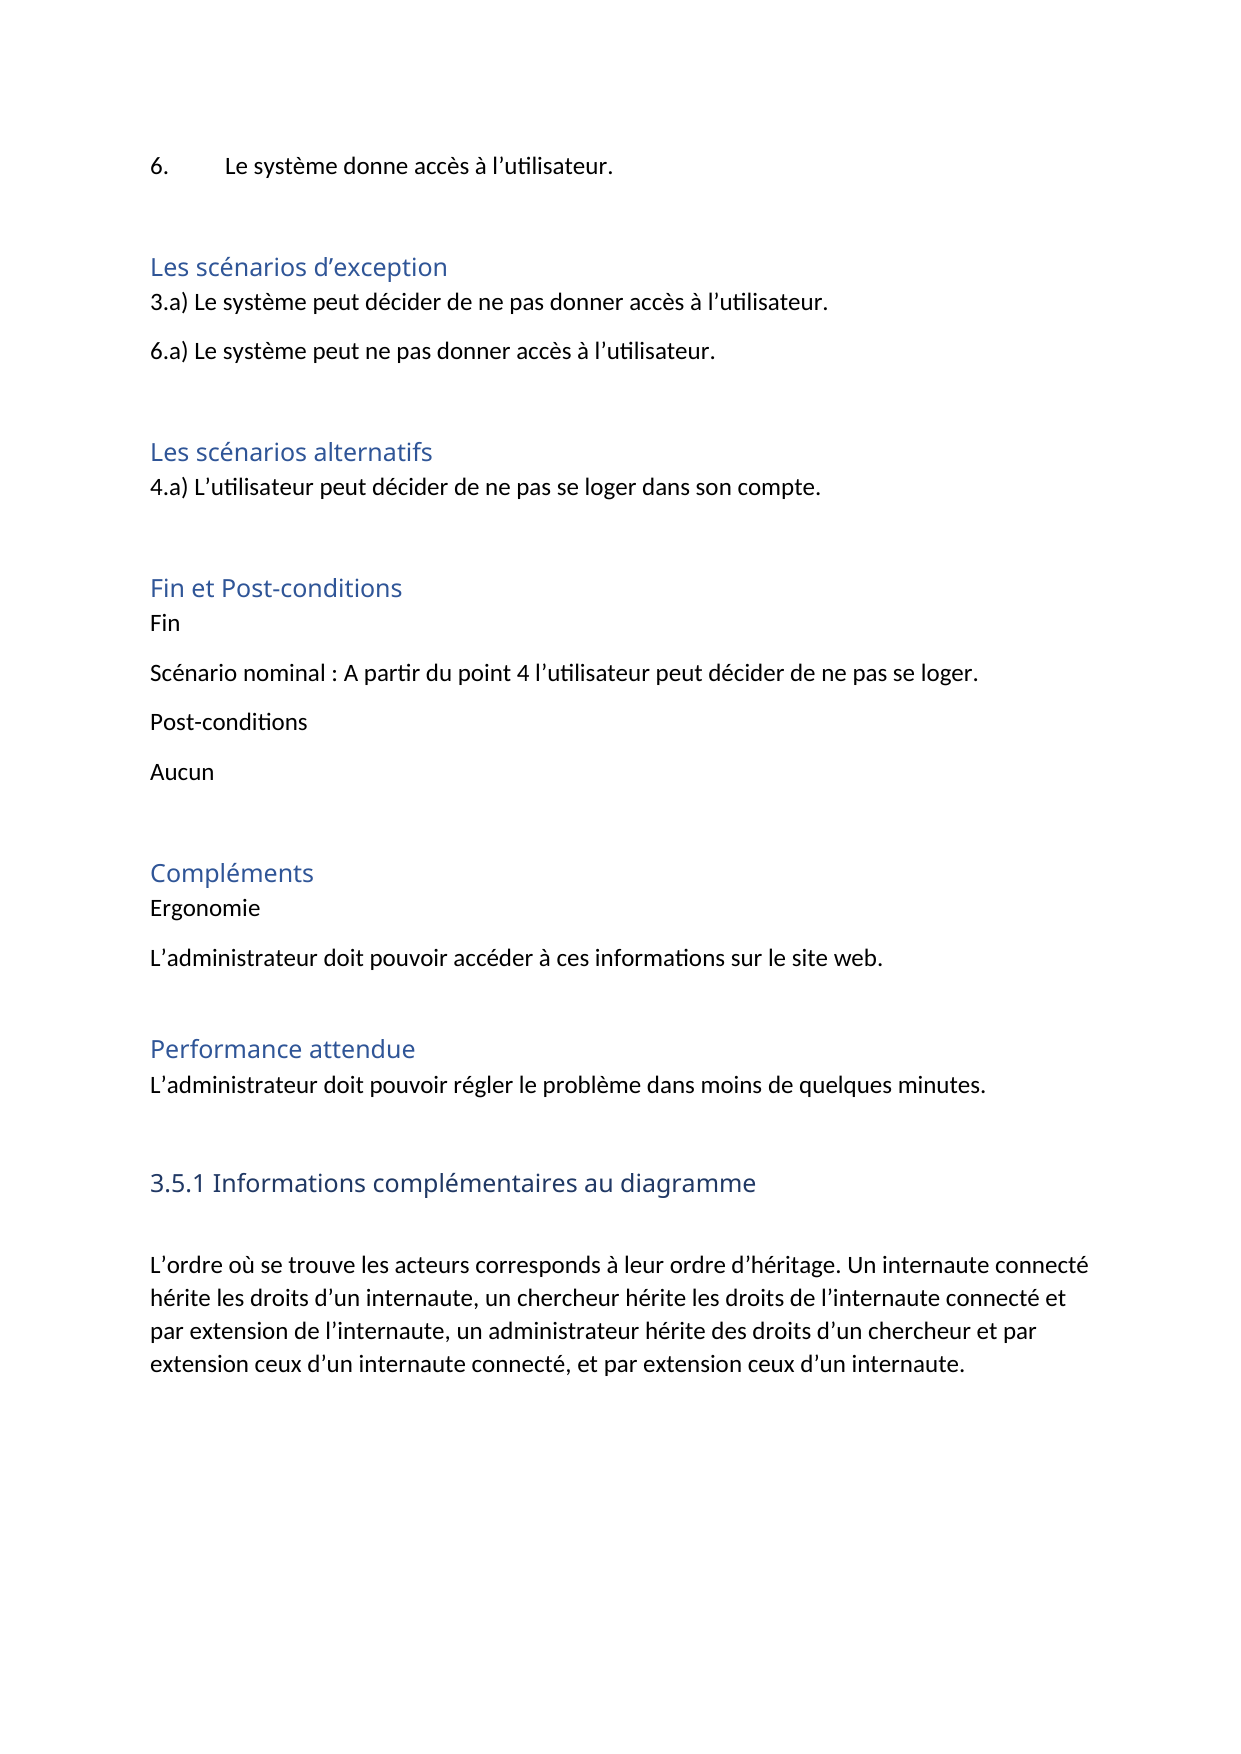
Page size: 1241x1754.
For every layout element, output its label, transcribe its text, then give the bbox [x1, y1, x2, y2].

subtitle Les scénarios d’exception [150, 249, 1090, 283]
text 6.a) Le système peut ne pas donner accès à l’utilisateur. [150, 336, 1090, 366]
text 3.a) Le système peut décider de ne pas donner accès à l’utilisateur. [150, 286, 1090, 316]
text 6. Le système donne accès à l’utilisateur. [150, 150, 1090, 181]
text Scénario nominal : A partir du point 4 l’utilisateur peut décider de ne pas se loger. [150, 657, 1090, 687]
text L’administrateur doit pouvoir régler le problème dans moins de quelques minutes. [150, 1069, 1090, 1099]
subtitle Les scénarios alternatifs [150, 435, 1090, 469]
subtitle Performance attendue [150, 1032, 1090, 1066]
subtitle Fin et Post-conditions [150, 571, 1090, 605]
text L’administrateur doit pouvoir accéder à ces informations sur le site web. [150, 942, 1090, 972]
text L’ordre où se trouve les acteurs corresponds à leur ordre d’héritage. Un internaute connecté hérite les droits d’un internaute, un chercheur hérite les droits de l’internaute connecté et par extension de l’internaute, un administrateur hérite des droits d’un chercheur et par extension ceux d’un internaute connecté, et par extension ceux d’un internaute. [150, 1249, 1090, 1378]
text Post-conditions [150, 707, 1090, 737]
text Aucun [150, 756, 1090, 787]
subtitle 3.5.1 Informations complémentaires au diagramme [150, 1165, 1090, 1199]
text 4.a) L’utilisateur peut décider de ne pas se loger dans son compte. [150, 471, 1090, 502]
text Fin [150, 607, 1090, 638]
subtitle Compléments [150, 855, 1090, 889]
text Ergonomie [150, 892, 1090, 923]
